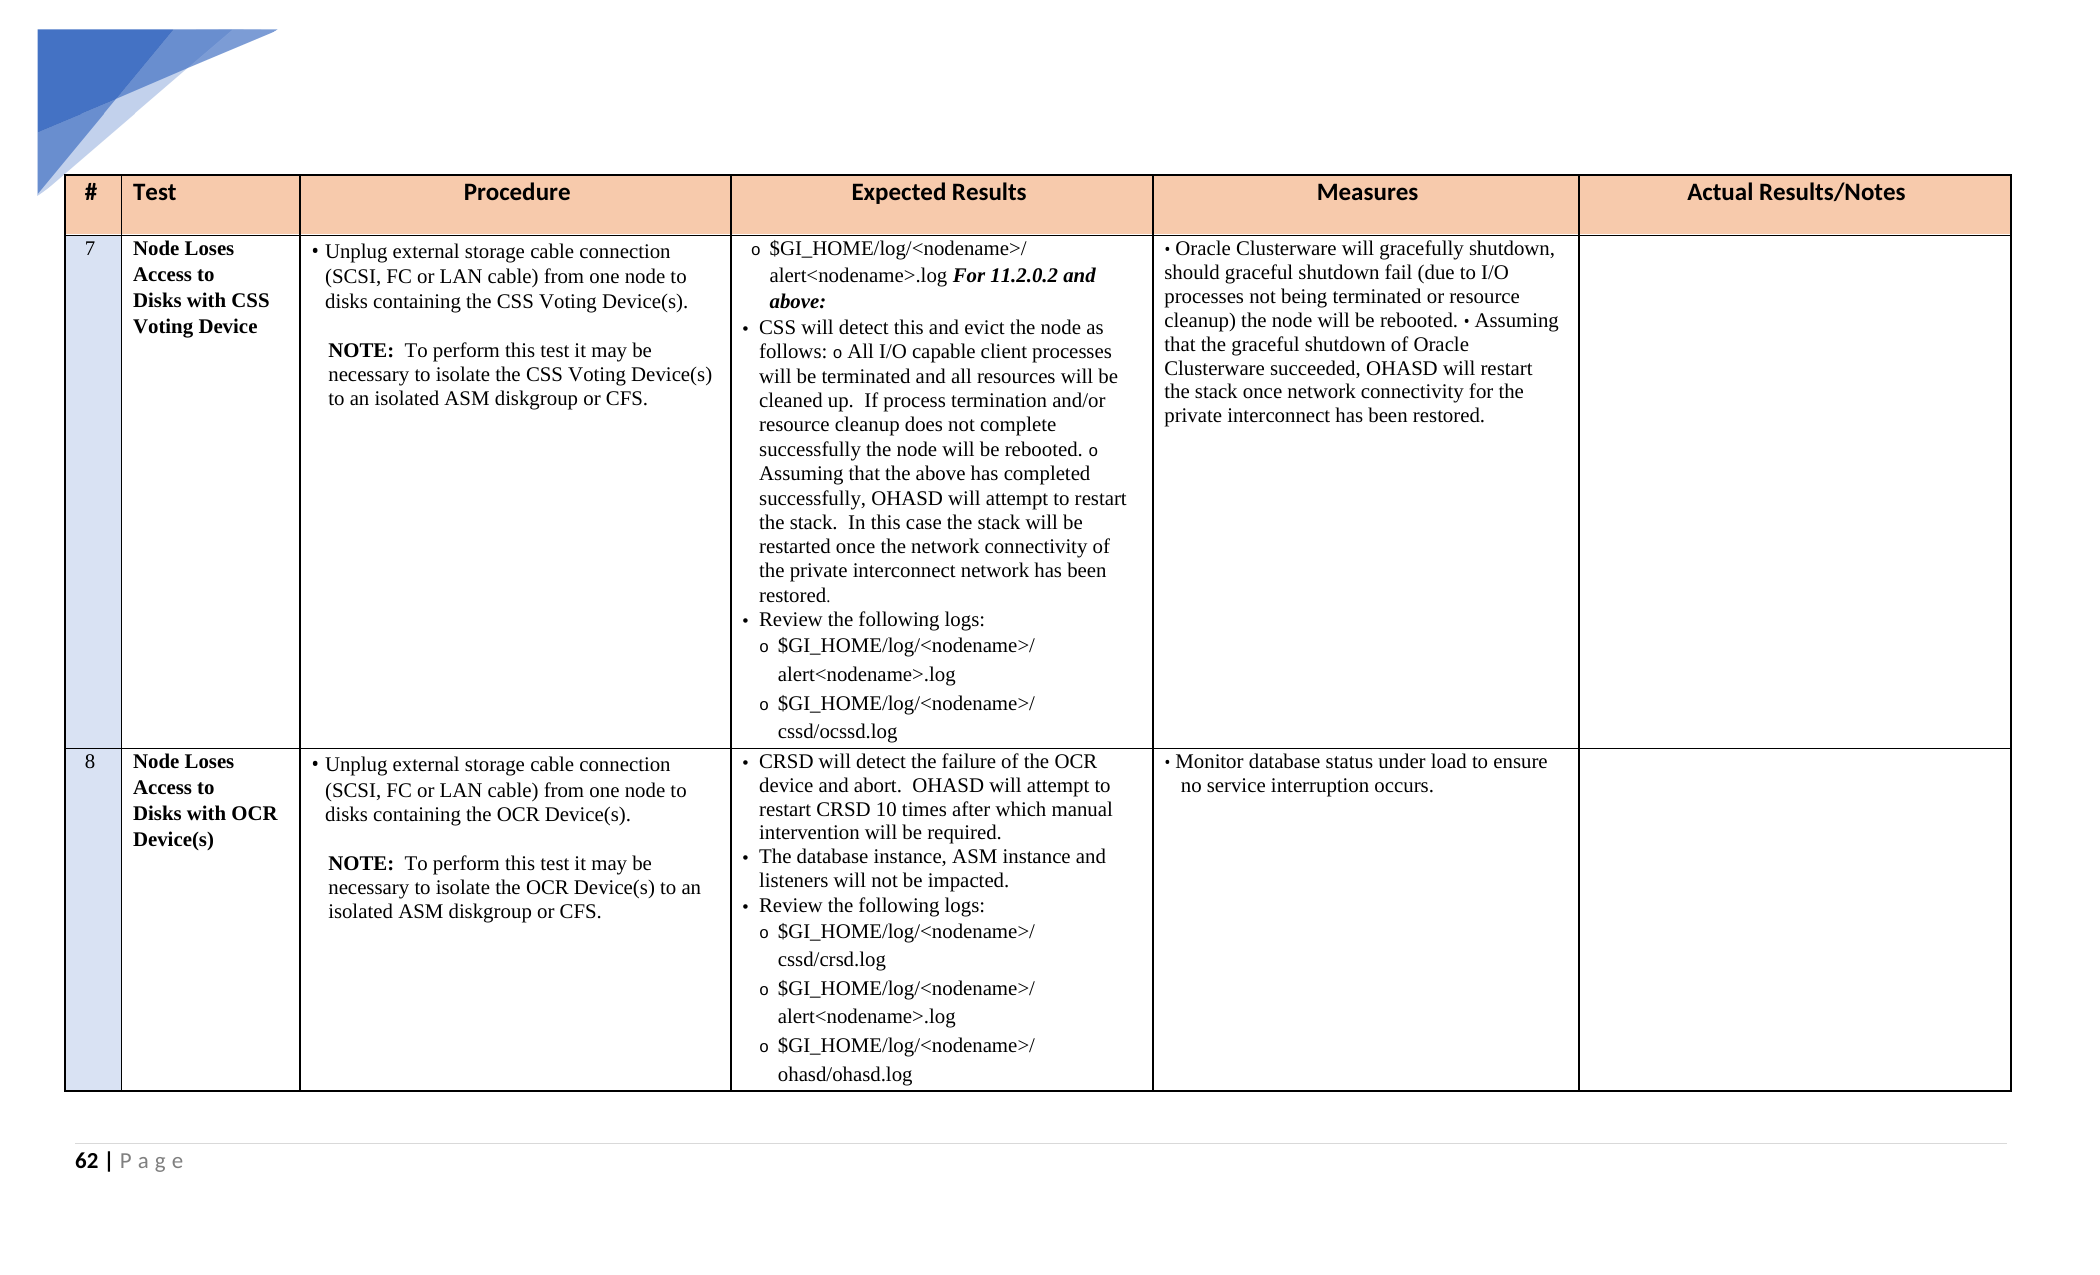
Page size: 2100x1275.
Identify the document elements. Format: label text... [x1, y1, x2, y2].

table_cell CRSD will detect the failure of the OCR device and abort. OHASD will attempt to restart CRSD 10 times after which manual intervention will be required. The database instance, ASM instance and listeners will not be impacted. Review the following logs: $GI_HOME/log/<nodename>/ cssd/crsd.log $GI_HOME/log/<nodename>/ alert<nodename>.log $GI_HOME/log/<nodename>/ ohasd/ohasd.log [732, 749, 1152, 1090]
table_cell • Oracle Clusterware will gracefully shutdown, should graceful shutdown fail (due to I/O processes not being terminated or resource cleanup) the node will be rebooted. • Assuming that the graceful shutdown of Oracle Clusterware succeeded, OHASD will restart the stack once network connectivity for the private interconnect has been restored. [1154, 236, 1578, 747]
table_header Test [122, 176, 299, 234]
table_cell Node Loses Access to Disks with OCR Device(s) [122, 749, 299, 1090]
table_cell [1580, 749, 2010, 1090]
table_cell $GI_HOME/log/<nodename>/ alert<nodename>.log For 11.2.0.2 and above: CSS will detect this and evict the node as follows: o All I/O capable client processes will be terminated and all resources will be cleaned up. If process termination and/or resource cleanup does not complete successfully the node will be rebooted. o Assuming that the above has completed successfully, OHASD will attempt to restart the stack. In this case the stack will be restarted once the network connectivity of the private interconnect network has been restored. Review the following logs: $GI_HOME/log/<nodename>/ alert<nodename>.log $GI_HOME/log/<nodename>/ cssd/ocssd.log [732, 236, 1152, 747]
table_header # [66, 176, 121, 234]
table_cell • Unplug external storage cable connection (SCSI, FC or LAN cable) from one node to disks containing the CSS Voting Device(s). NOTE: To perform this test it may be necessary to isolate the CSS Voting Device(s) to an isolated ASM diskgroup or CFS. [301, 236, 730, 747]
table_cell 7 [66, 236, 121, 747]
table_cell Node Loses Access to Disks with CSS Voting Device [122, 236, 299, 747]
table_cell • Monitor database status under load to ensure no service interruption occurs. [1154, 749, 1578, 1090]
table_cell 8 [66, 749, 121, 1090]
table_header Measures [1154, 176, 1578, 234]
table_cell • Unplug external storage cable connection (SCSI, FC or LAN cable) from one node to disks containing the OCR Device(s). NOTE: To perform this test it may be necessary to isolate the OCR Device(s) to an isolated ASM diskgroup or CFS. [301, 749, 730, 1090]
table_cell [1580, 236, 2010, 747]
table_header Expected Results [732, 176, 1152, 234]
picture [37, 29, 279, 198]
table_header Procedure [301, 176, 730, 234]
table_header Actual Results/Notes [1580, 176, 2010, 234]
